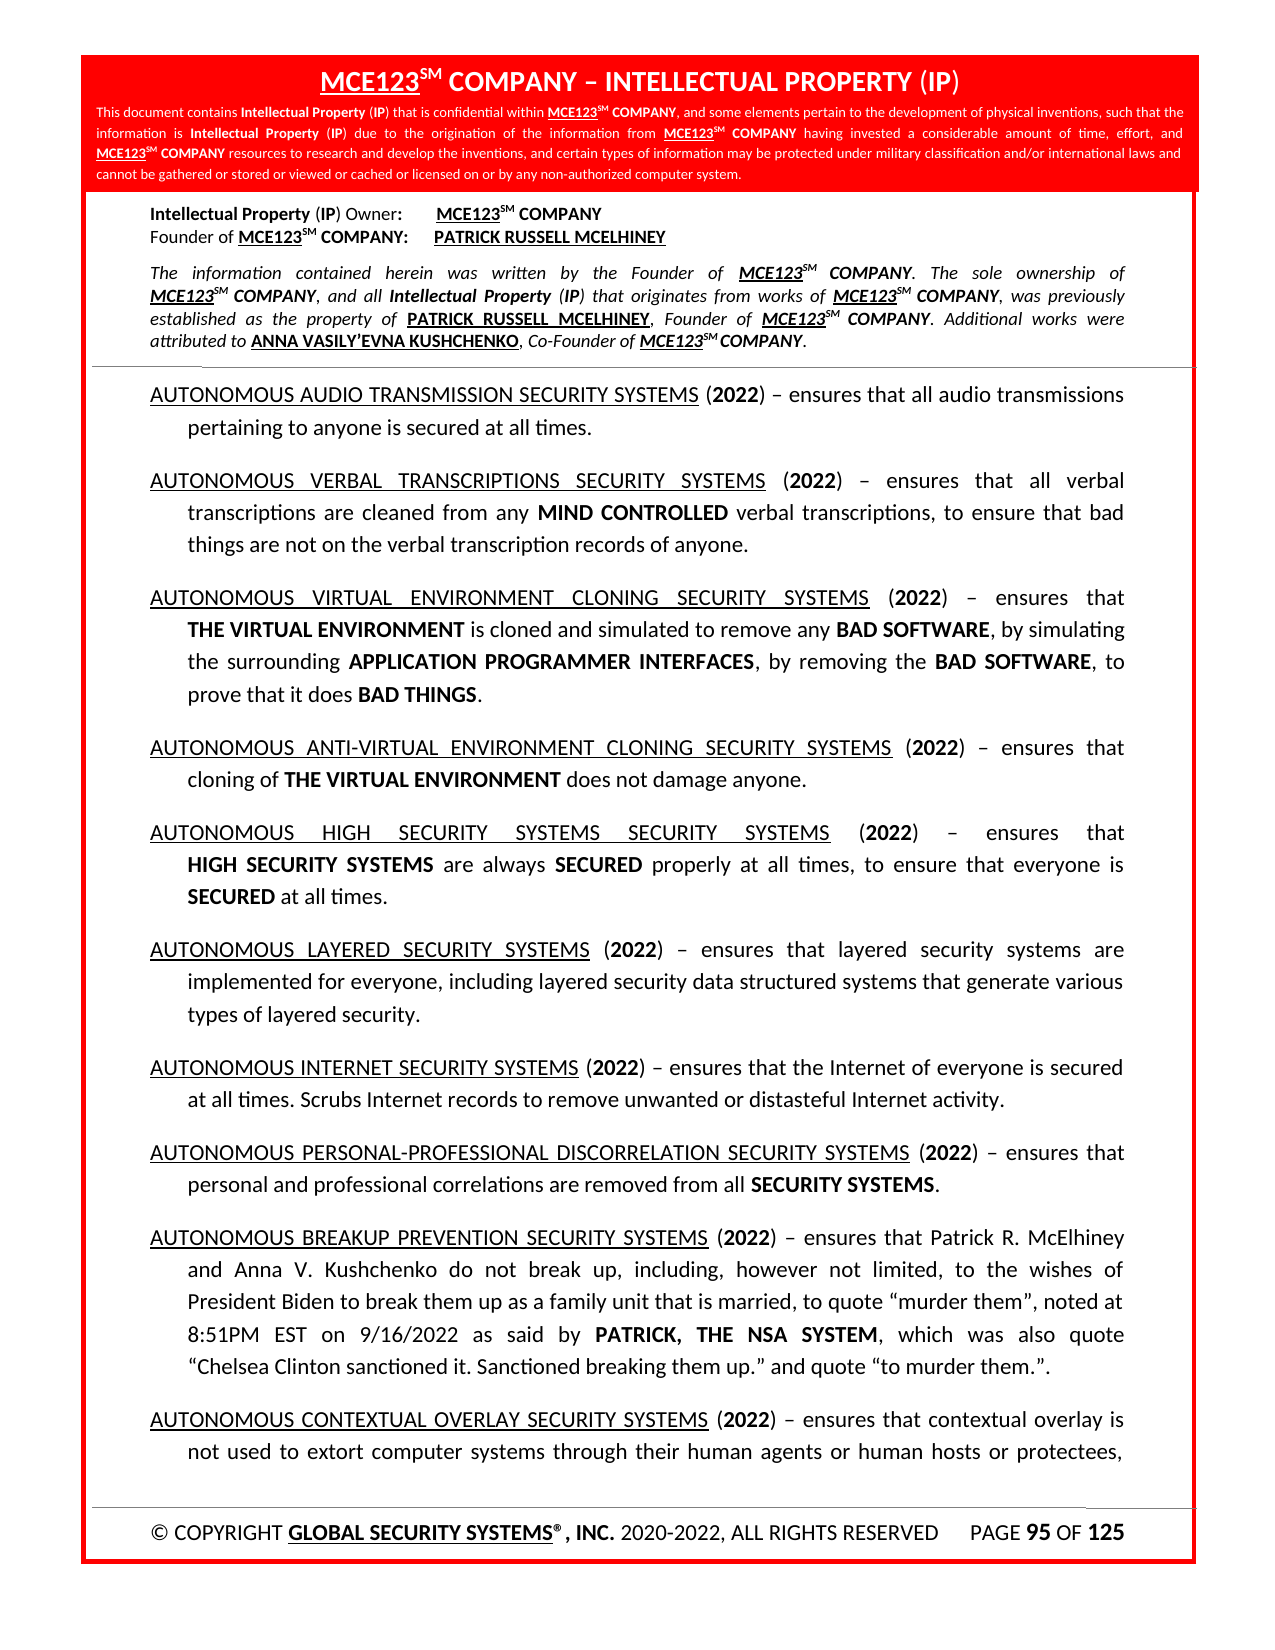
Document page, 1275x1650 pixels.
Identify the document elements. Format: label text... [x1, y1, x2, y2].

text AUTONOMOUS AUDIO TRANSMISSION SECURITY SYSTEMS (2022) – ensures that all audio transmissions pertaining to anyone is secured at all times. [150, 381, 1125, 441]
text AUTONOMOUS ANTI-VIRTUAL ENVIRONMENT CLONING SECURITY SYSTEMS (2022) – ensures that cloning of THE VIRTUAL ENVIRONMENT does not damage anyone. [150, 733, 1125, 793]
text AUTONOMOUS PERSONAL-PROFESSIONAL DISCORRELATION SECURITY SYSTEMS (2022) – ensures that personal and professional correlations are removed from all SECURITY SYSTEMS. [150, 1138, 1125, 1198]
text AUTONOMOUS VERBAL TRANSCRIPTIONS SECURITY SYSTEMS (2022) – ensures that all verbal transcriptions are cleaned from any MIND CONTROLLED verbal transcriptions, to ensure that bad things are not on the verbal transcription records of anyone. [150, 466, 1125, 558]
text AUTONOMOUS INTERNET SECURITY SYSTEMS (2022) – ensures that the Internet of everyone is secured at all times. Scrubs Internet records to remove unwanted or distasteful Internet activity. [150, 1053, 1125, 1113]
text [150, 1405, 1125, 1465]
text AUTONOMOUS HIGH SECURITY SYSTEMS SECURITY SYSTEMS (2022) – ensures that HIGH SECURITY SYSTEMS are always SECURED properly at all times, to ensure that everyone is SECURED at all times. [150, 818, 1125, 910]
text AUTONOMOUS BREAKUP PREVENTION SECURITY SYSTEMS (2022) – ensures that Patrick R. McElhiney and Anna V. Kushchenko do not break up, including, however not limited, to the wishes of President Biden to break them up as a family unit that is married, to quote “murder them”, noted at 8:51PM EST on 9/16/2022 as said by PATRICK, THE NSA SYSTEM, which was also quote “Chelsea Clinton sanctioned it. Sanctioned breaking them up.” and quote “to murder them.”. [150, 1223, 1125, 1380]
text AUTONOMOUS LAYERED SECURITY SYSTEMS (2022) – ensures that layered security systems are implemented for everyone, including layered security data structured systems that generate various types of layered security. [150, 935, 1125, 1028]
text AUTONOMOUS VIRTUAL ENVIRONMENT CLONING SECURITY SYSTEMS (2022) – ensures that THE VIRTUAL ENVIRONMENT is cloned and simulated to remove any BAD SOFTWARE, by simulating the surrounding APPLICATION PROGRAMMER INTERFACES, by removing the BAD SOFTWARE, to prove that it does BAD THINGS. [150, 583, 1125, 708]
